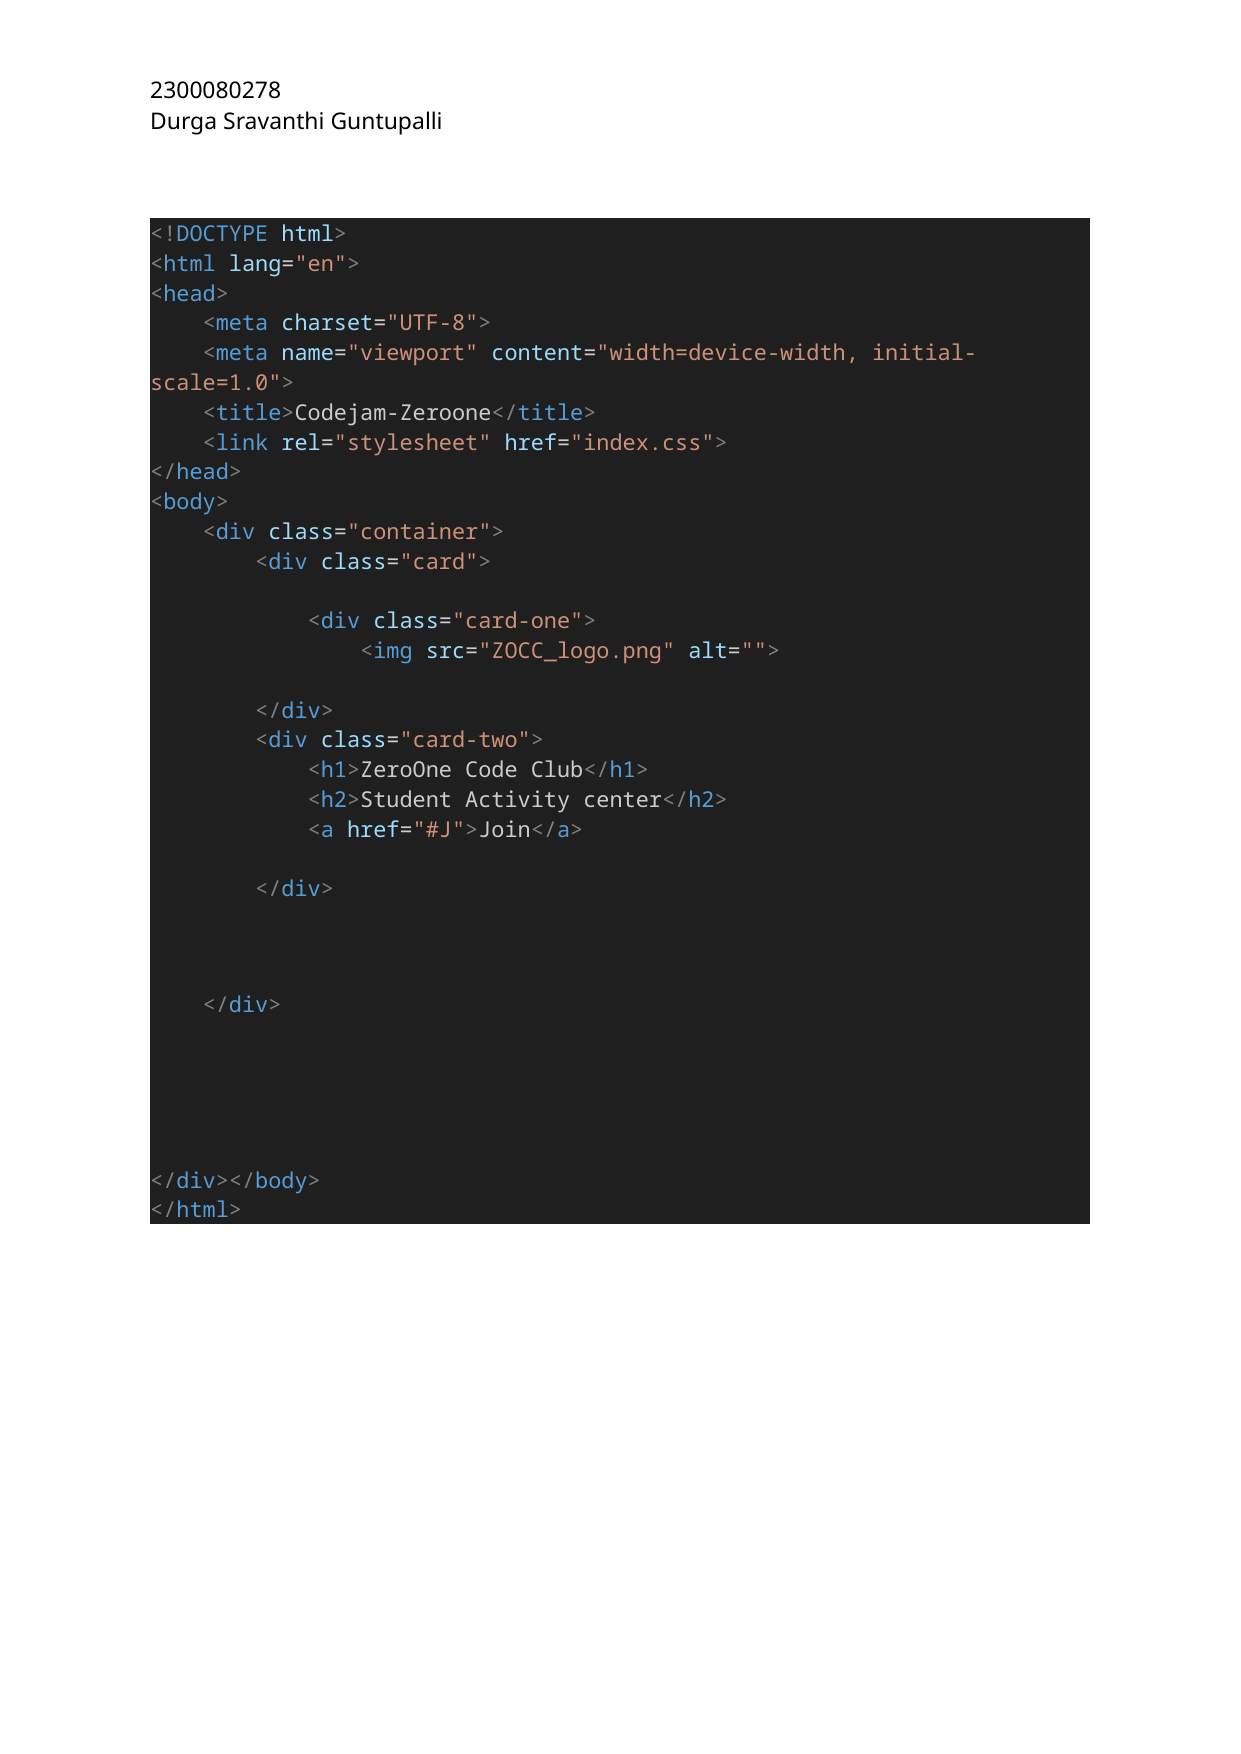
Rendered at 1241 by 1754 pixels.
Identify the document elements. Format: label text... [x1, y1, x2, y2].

text </head> [150, 456, 1090, 486]
text <h2>Student Activity center</h2> [150, 784, 1090, 814]
text </div></body> [150, 1164, 1090, 1194]
text </div> [150, 873, 1090, 903]
text <html lang="en"> [150, 248, 1090, 277]
text </div> [150, 694, 1090, 724]
text <a href="#J">Join</a> [150, 814, 1090, 843]
text </html> [150, 1194, 1090, 1224]
text <div class="card"> [150, 546, 1090, 575]
text <img src="ZOCC_logo.png" alt=""> [150, 635, 1090, 665]
text <h1>ZeroOne Code Club</h1> [150, 754, 1090, 784]
text <!DOCTYPE html> [150, 218, 1090, 248]
text <head> [150, 277, 1090, 307]
text <div class="card-one"> [150, 605, 1090, 635]
text </div> [150, 989, 1090, 1019]
text <link rel="stylesheet" href="index.css"> [150, 426, 1090, 456]
text <meta charset="UTF-8"> [150, 307, 1090, 337]
text <div class="container"> [150, 516, 1090, 546]
text <title>Codejam-Zeroone</title> [150, 397, 1090, 426]
text <div class="card-two"> [150, 724, 1090, 754]
text <meta name="viewport" content="width=device-width, initial-scale=1.0"> [150, 337, 1090, 397]
text <body> [150, 486, 1090, 516]
